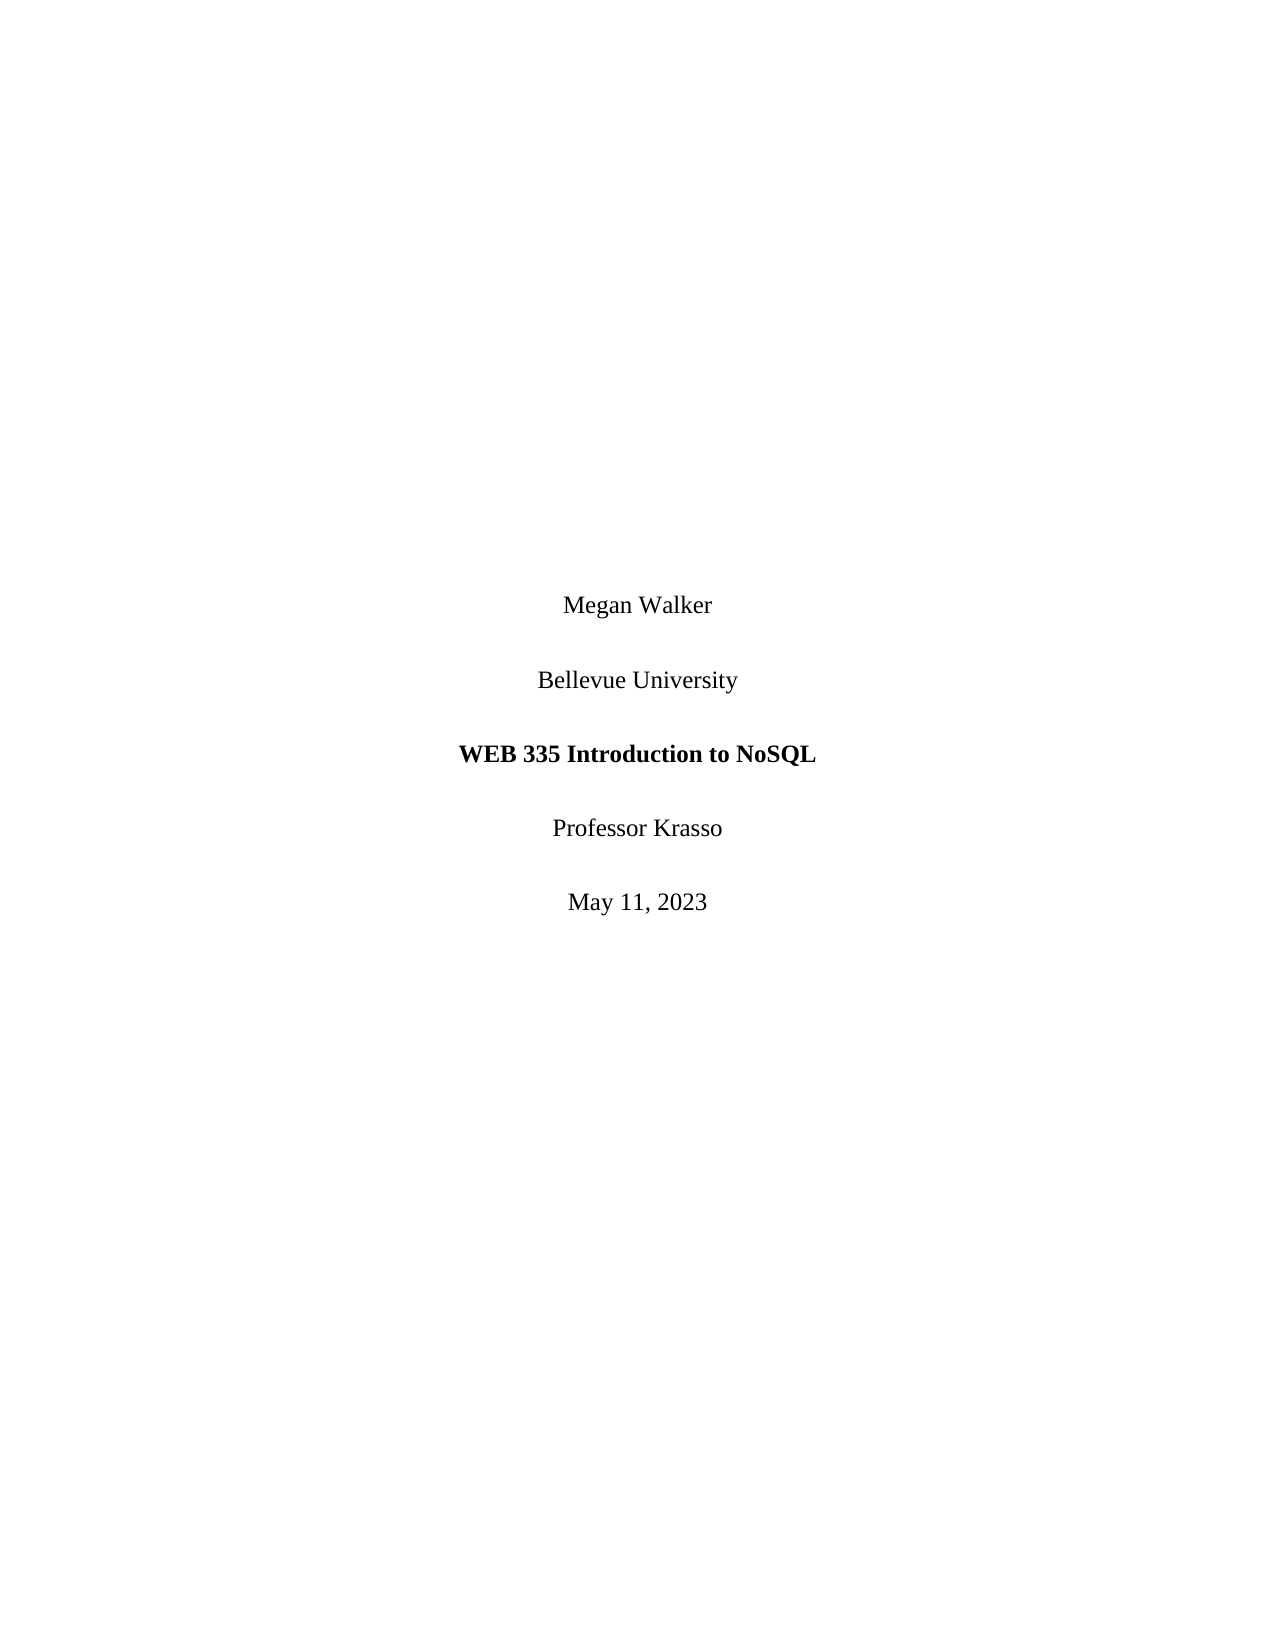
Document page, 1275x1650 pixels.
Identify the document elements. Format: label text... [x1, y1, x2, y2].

text Professor Krasso [150, 813, 1125, 842]
text Megan Walker [150, 591, 1125, 619]
text May 11, 2023 [150, 887, 1125, 916]
text WEB 335 Introduction to NoSQL [150, 739, 1125, 768]
text Bellevue University [150, 665, 1125, 693]
